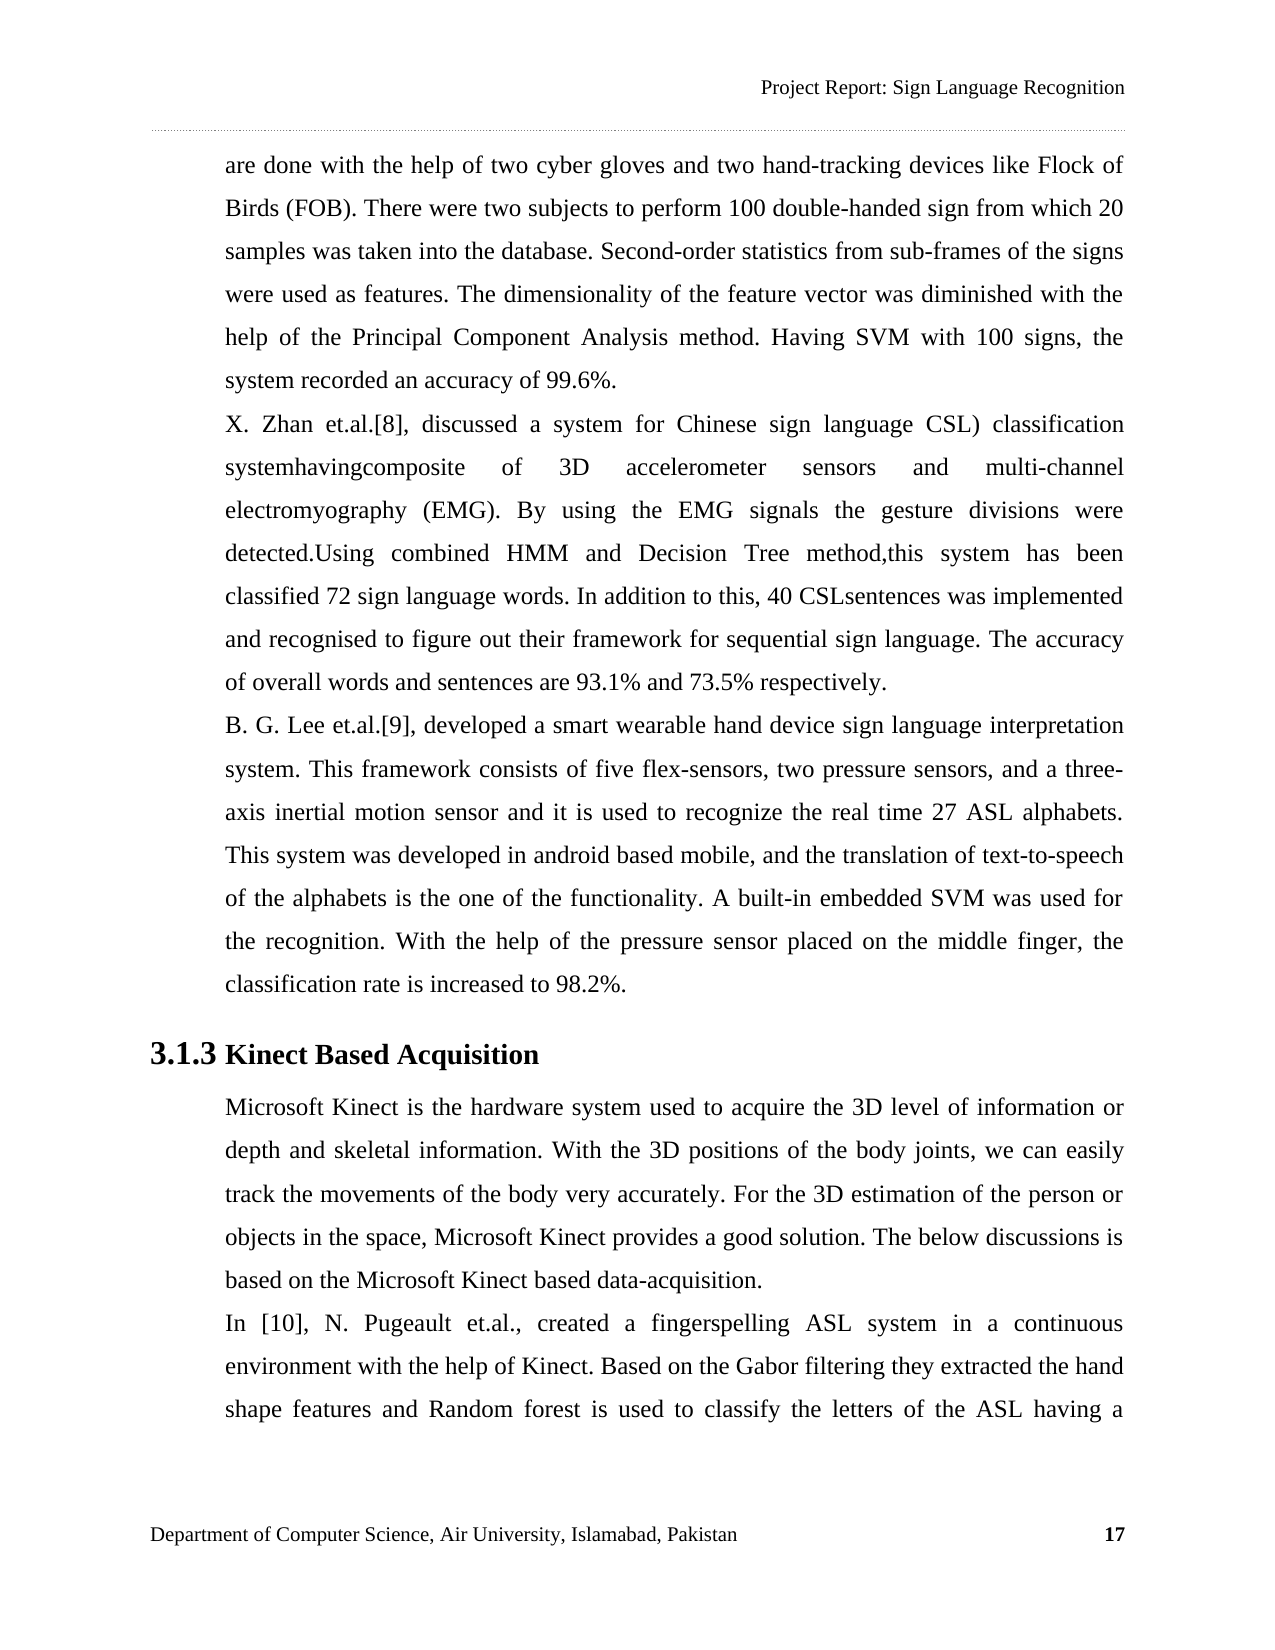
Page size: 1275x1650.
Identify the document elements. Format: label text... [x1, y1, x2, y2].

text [225, 1308, 1125, 1423]
text B. G. Lee et.al.[9], developed a smart wearable hand device sign language interpretation system. This framework consists of five flex-sensors, two pressure sensors, and a three-axis inertial motion sensor and it is used to recognize the real time 27 ASL alphabets. This system was developed in android based mobile, and the translation of text-to-speech of the alphabets is the one of the functionality. A built-in embedded SVM was used for the recognition. With the help of the pressure sensor placed on the middle finger, the classification rate is increased to 98.2%. [225, 711, 1125, 998]
list Kinect Based Acquisition [150, 1033, 1125, 1072]
text X. Zhan et.al.[8], discussed a system for Chinese sign language CSL) classification systemhavingcomposite of 3D accelerometer sensors and multi-channel electromyography (EMG). By using the EMG signals the gesture divisions were detected.Using combined HMM and Decision Tree method,this system has been classified 72 sign language words. In addition to this, 40 CSLsentences was implemented and recognised to figure out their framework for sequential sign language. The accuracy of overall words and sentences are 93.1% and 73.5% respectively. [225, 409, 1125, 696]
text Microsoft Kinect is the hardware system used to acquire the 3D level of information or depth and skeletal information. With the 3D positions of the body joints, we can easily track the movements of the body very accurately. For the 3D estimation of the person or objects in the space, Microsoft Kinect provides a good solution. The below discussions is based on the Microsoft Kinect based data-acquisition. [225, 1092, 1125, 1294]
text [225, 150, 1125, 394]
